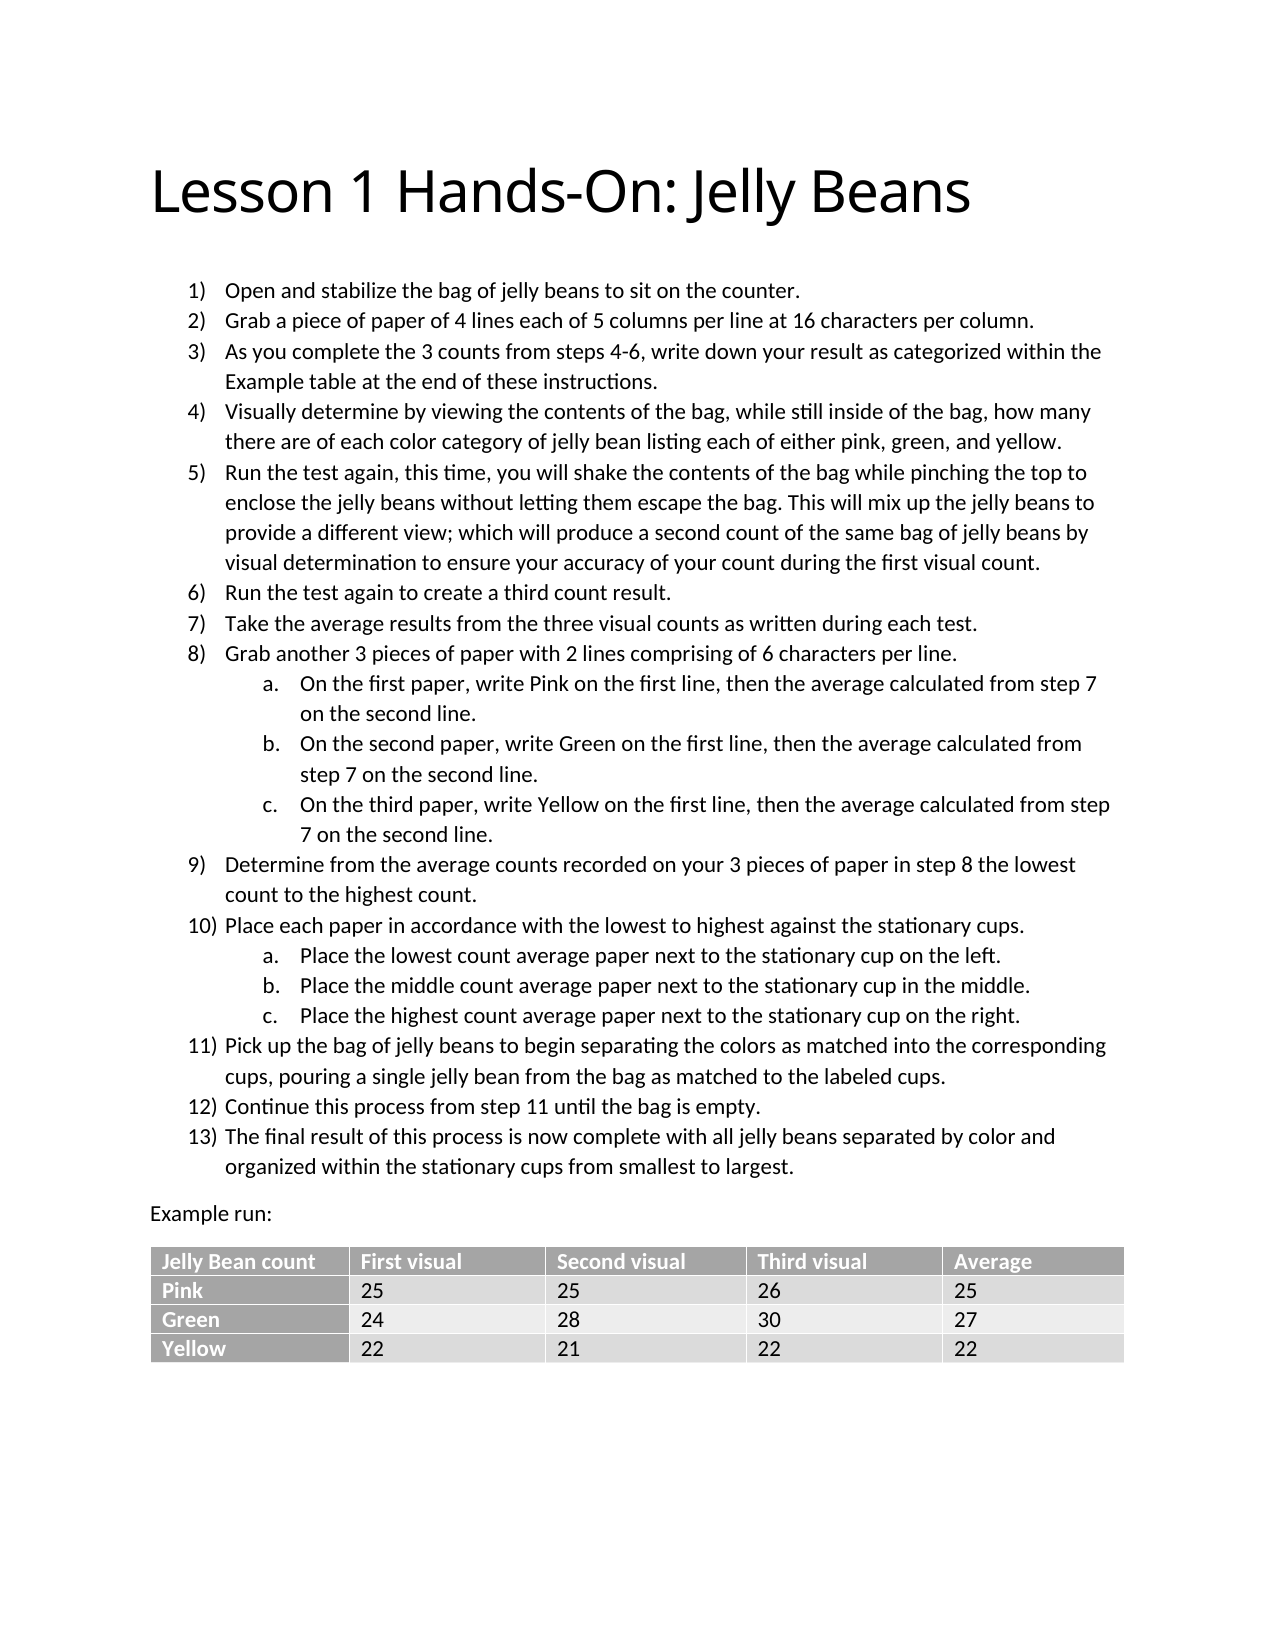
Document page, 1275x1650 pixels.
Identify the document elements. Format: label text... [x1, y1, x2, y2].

list Grab a piece of paper of 4 lines each of 5 columns per line at 16 characters per column. [187, 307, 1125, 334]
table_header Average [943, 1247, 1124, 1275]
table_cell 22 [350, 1334, 545, 1362]
table_cell 22 [747, 1334, 942, 1362]
list Visually determine by viewing the contents of the bag, while still inside of the bag, how many there are of each color category of jelly bean listing each of either pink, green, and yellow. [187, 397, 1125, 455]
list Place the middle count average paper next to the stationary cup in the middle. [262, 971, 1125, 999]
list Pick up the bag of jelly beans to begin separating the colors as matched into the corresponding cups, pouring a single jelly bean from the bag as matched to the labeled cups. [187, 1032, 1125, 1090]
table_cell Yellow [151, 1334, 349, 1362]
table_cell 28 [546, 1305, 746, 1333]
list Place the lowest count average paper next to the stationary cup on the left. [262, 941, 1125, 969]
list Determine from the average counts recorded on your 3 pieces of paper in step 8 the lowest count to the highest count. [187, 850, 1125, 908]
table_cell 25 [943, 1276, 1124, 1304]
list On the first paper, write Pink on the first line, then the average calculated from step 7 on the second line. [262, 669, 1125, 727]
table_cell 27 [943, 1305, 1124, 1333]
table_header First visual [350, 1247, 545, 1275]
table_cell 26 [747, 1276, 942, 1304]
list The final result of this process is now complete with all jelly beans separated by color and organized within the stationary cups from smallest to largest. [187, 1122, 1125, 1180]
title Lesson 1 Hands-On: Jelly Beans [150, 150, 1125, 229]
list Take the average results from the three visual counts as written during each test. [187, 609, 1125, 637]
text Example run: [150, 1199, 1125, 1227]
table_cell 25 [546, 1276, 746, 1304]
table_header Third visual [747, 1247, 942, 1275]
table_cell Green [151, 1305, 349, 1333]
list Run the test again to create a third count result. [187, 578, 1125, 606]
table_cell 22 [943, 1334, 1124, 1362]
list Grab another 3 pieces of paper with 2 lines comprising of 6 characters per line. [187, 639, 1125, 667]
list On the second paper, write Green on the first line, then the average calculated from step 7 on the second line. [262, 729, 1125, 788]
table_cell 24 [350, 1305, 545, 1333]
table_cell 25 [350, 1276, 545, 1304]
list Open and stabilize the bag of jelly beans to sit on the counter. [187, 276, 1125, 304]
list On the third paper, write Yellow on the first line, then the average calculated from step 7 on the second line. [262, 790, 1125, 848]
list Place the highest count average paper next to the stationary cup on the right. [262, 1001, 1125, 1029]
table_header Jelly Bean count [151, 1247, 349, 1275]
table_cell 30 [747, 1305, 942, 1333]
table_cell Pink [151, 1276, 349, 1304]
table_header Second visual [546, 1247, 746, 1275]
list Run the test again, this time, you will shake the contents of the bag while pinching the top to enclose the jelly beans without letting them escape the bag. This will mix up the jelly beans to provide a different view; which will produce a second count of the same bag of jelly beans by visual determination to ensure your accuracy of your count during the first visual count. [187, 458, 1125, 576]
list Place each paper in accordance with the lowest to highest against the stationary cups. [187, 911, 1125, 939]
list Continue this process from step 11 until the bag is empty. [187, 1092, 1125, 1120]
table_cell 21 [546, 1334, 746, 1362]
list As you complete the 3 counts from steps 4-6, write down your result as categorized within the Example table at the end of these instructions. [187, 337, 1125, 395]
